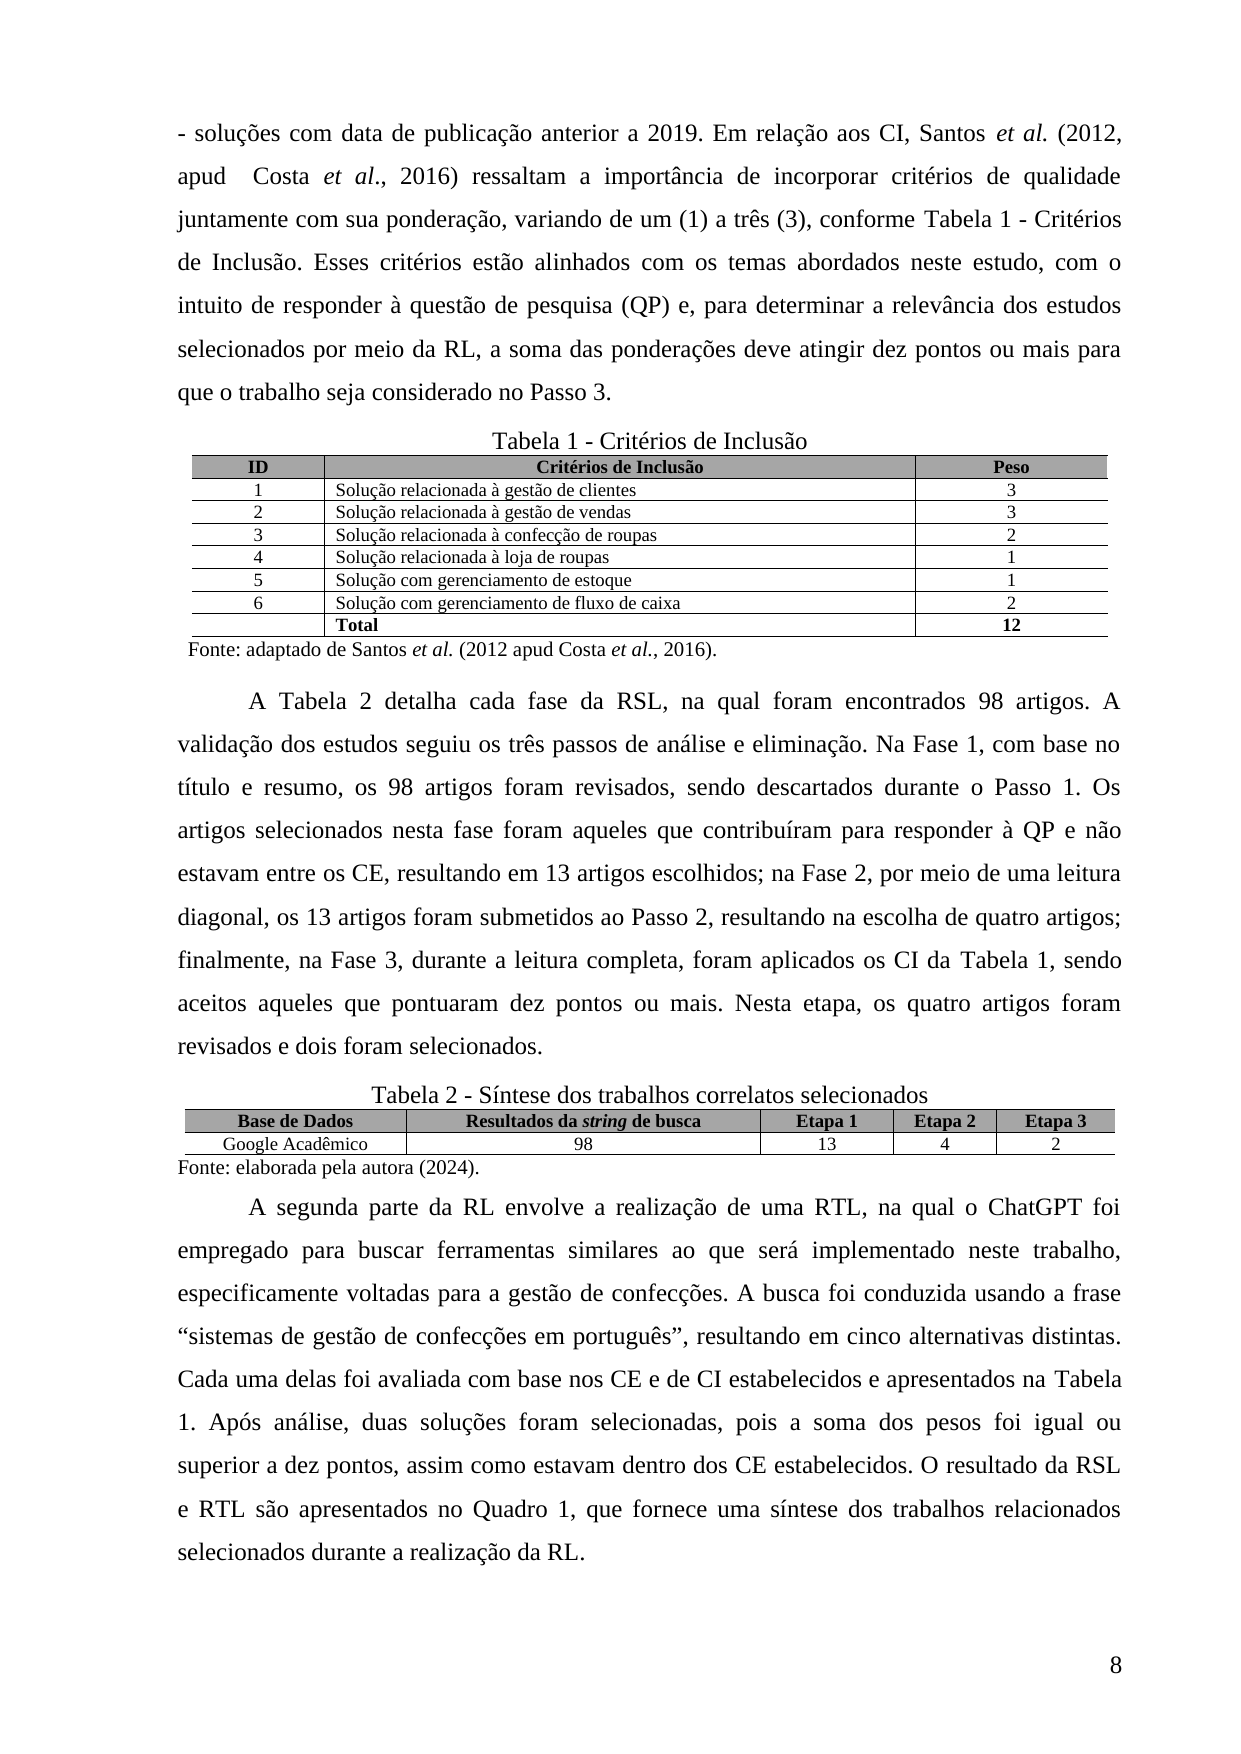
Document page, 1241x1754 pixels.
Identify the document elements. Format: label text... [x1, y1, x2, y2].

table_cell 4 [192, 546, 324, 568]
table_cell 13 [761, 1133, 893, 1154]
table_header Peso [916, 456, 1107, 478]
table_cell [192, 614, 324, 636]
text A Tabela 2 detalha cada fase da RSL, na qual foram encontrados 98 artigos. A validação dos estudos seguiu os três passos de análise e eliminação. Na Fase 1, com base no título e resumo, os 98 artigos foram revisados, sendo descartados durante o Passo 1. Os artigos selecionados nesta fase foram aqueles que contribuíram para responder à QP e não estavam entre os CE, resultando em 13 artigos escolhidos; na Fase 2, por meio de uma leitura diagonal, os 13 artigos foram submetidos ao Passo 2, resultando na escolha de quatro artigos; finalmente, na Fase 3, durante a leitura completa, foram aplicados os CI da Tabela 1, sendo aceitos aqueles que pontuaram dez pontos ou mais. Nesta etapa, os quatro artigos foram revisados e dois foram selecionados. [177, 686, 1122, 1060]
table_header Etapa 3 [997, 1110, 1115, 1132]
table_header Etapa 1 [761, 1110, 893, 1132]
table_cell Solução com gerenciamento de estoque [325, 569, 915, 591]
table_cell Solução relacionada à loja de roupas [325, 546, 915, 568]
table_cell 3 [916, 501, 1107, 523]
table_cell 2 [916, 524, 1107, 545]
table_cell 1 [192, 479, 324, 500]
table_cell 3 [916, 479, 1107, 500]
table_header Critérios de Inclusão [325, 456, 915, 478]
table_cell Total [325, 614, 915, 636]
table_cell Solução com gerenciamento de fluxo de caixa [325, 592, 915, 613]
text A segunda parte da RL envolve a realização de uma RTL, na qual o ChatGPT foi empregado para buscar ferramentas similares ao que será implementado neste trabalho, especificamente voltadas para a gestão de confecções. A busca foi conduzida usando a frase “sistemas de gestão de confecções em português”, resultando em cinco alternativas distintas. Cada uma delas foi avaliada com base nos CE e de CI estabelecidos e apresentados na Tabela 1. Após análise, duas soluções foram selecionadas, pois a soma dos pesos foi igual ou superior a dez pontos, assim como estavam dentro dos CE estabelecidos. O resultado da RSL e RTL são apresentados no Quadro 1, que fornece uma síntese dos trabalhos relacionados selecionados durante a realização da RL. [177, 1192, 1122, 1566]
table_cell 1 [916, 569, 1107, 591]
text Tabela 2 - Síntese dos trabalhos correlatos selecionados [177, 1080, 1122, 1109]
table_header Etapa 2 [894, 1110, 996, 1132]
table_cell Solução relacionada à gestão de vendas [325, 501, 915, 523]
table_header ID [192, 456, 324, 478]
table_cell 4 [894, 1133, 996, 1154]
table_cell 2 [192, 501, 324, 523]
table_cell 5 [192, 569, 324, 591]
table_cell 98 [407, 1133, 760, 1154]
table_cell 12 [916, 614, 1107, 636]
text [177, 118, 1122, 406]
table_cell Solução relacionada à confecção de roupas [325, 524, 915, 545]
table_cell Solução relacionada à gestão de clientes [325, 479, 915, 500]
table_header Base de Dados [185, 1110, 406, 1132]
text Fonte: elaborada pela autora (2024). [177, 1155, 1122, 1179]
table_cell 3 [192, 524, 324, 545]
text Fonte: adaptado de Santos et al. (2012 apud Costa et al., 2016). [177, 637, 1122, 661]
table_cell 6 [192, 592, 324, 613]
text Tabela 1 - Critérios de Inclusão [177, 426, 1122, 455]
table_cell 2 [916, 592, 1107, 613]
table_cell 2 [997, 1133, 1115, 1154]
table_header Resultados da string de busca [407, 1110, 760, 1132]
table_cell 1 [916, 546, 1107, 568]
table_cell Google Acadêmico [185, 1133, 406, 1154]
